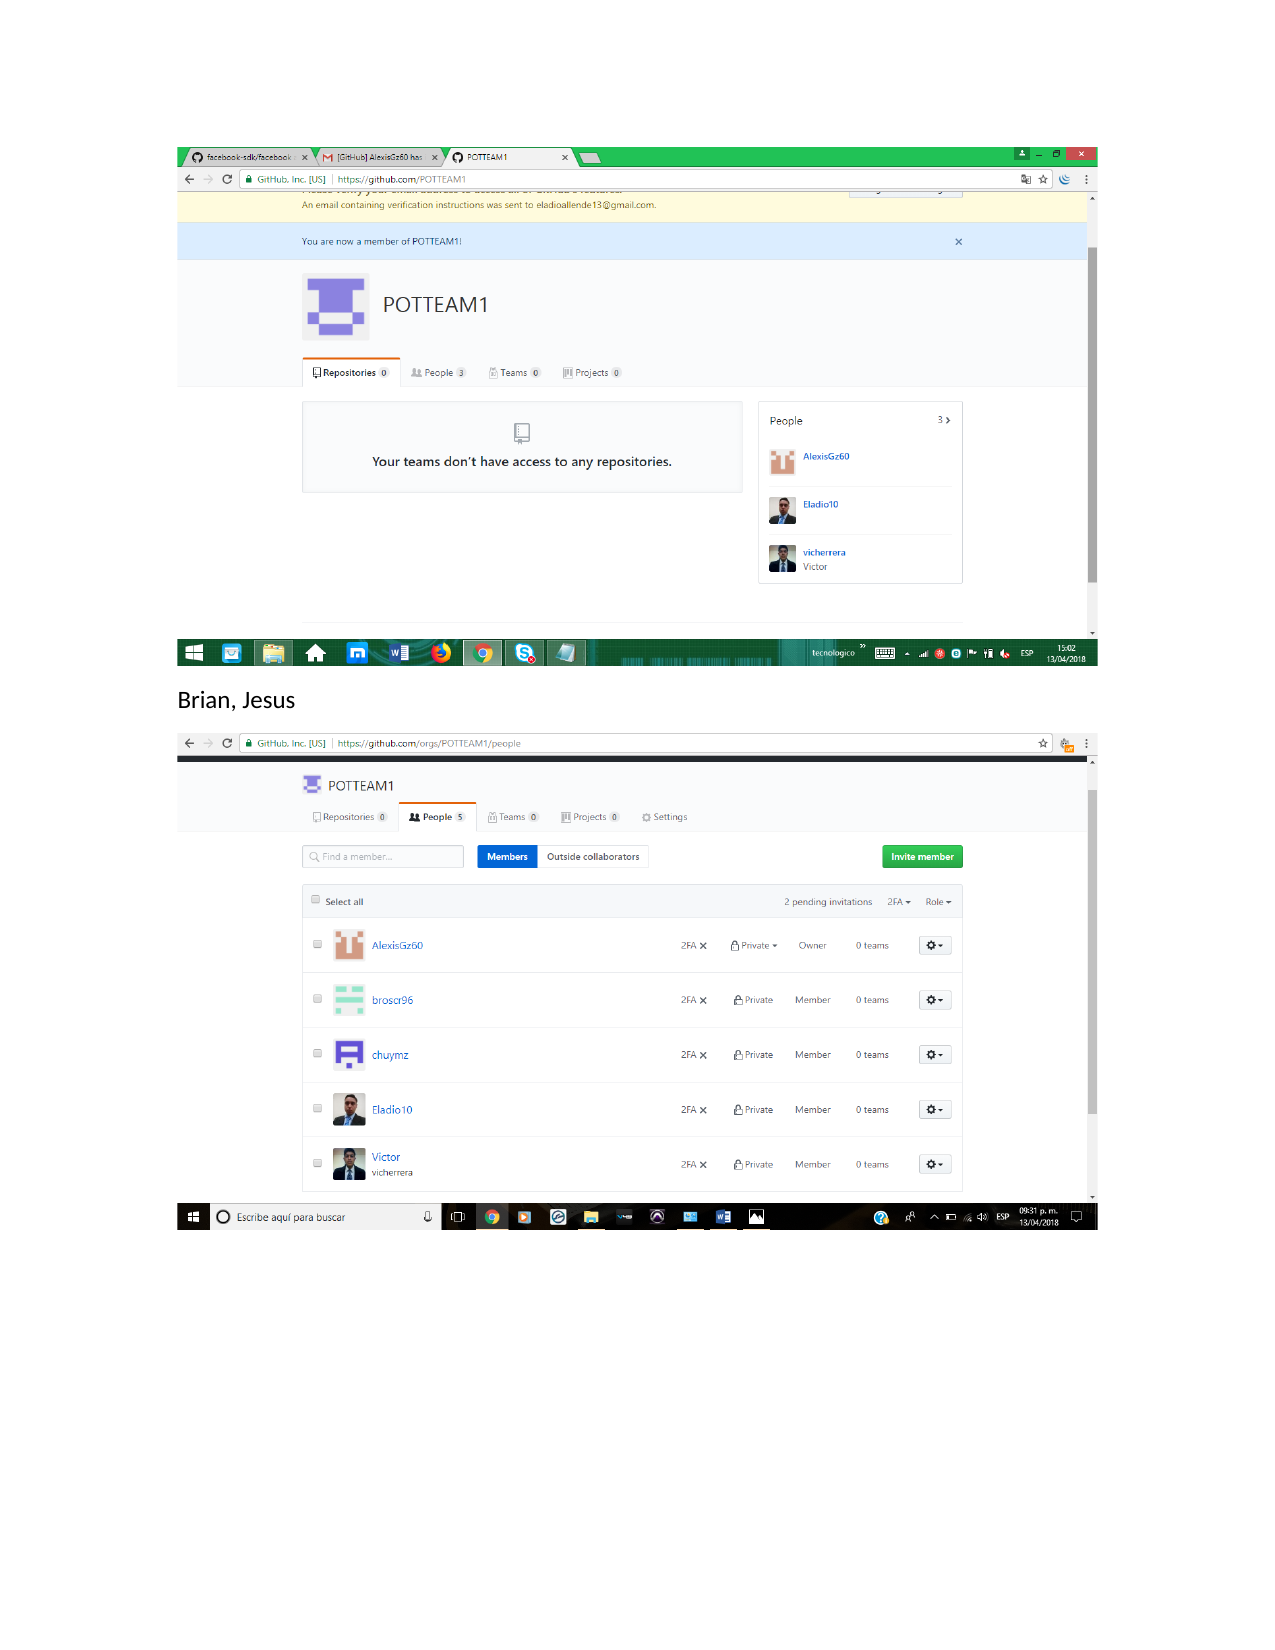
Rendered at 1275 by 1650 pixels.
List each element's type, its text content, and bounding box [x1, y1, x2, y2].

text Brian, Jesus [177, 684, 1098, 715]
picture [177, 147, 1098, 666]
picture [177, 733, 1098, 1230]
